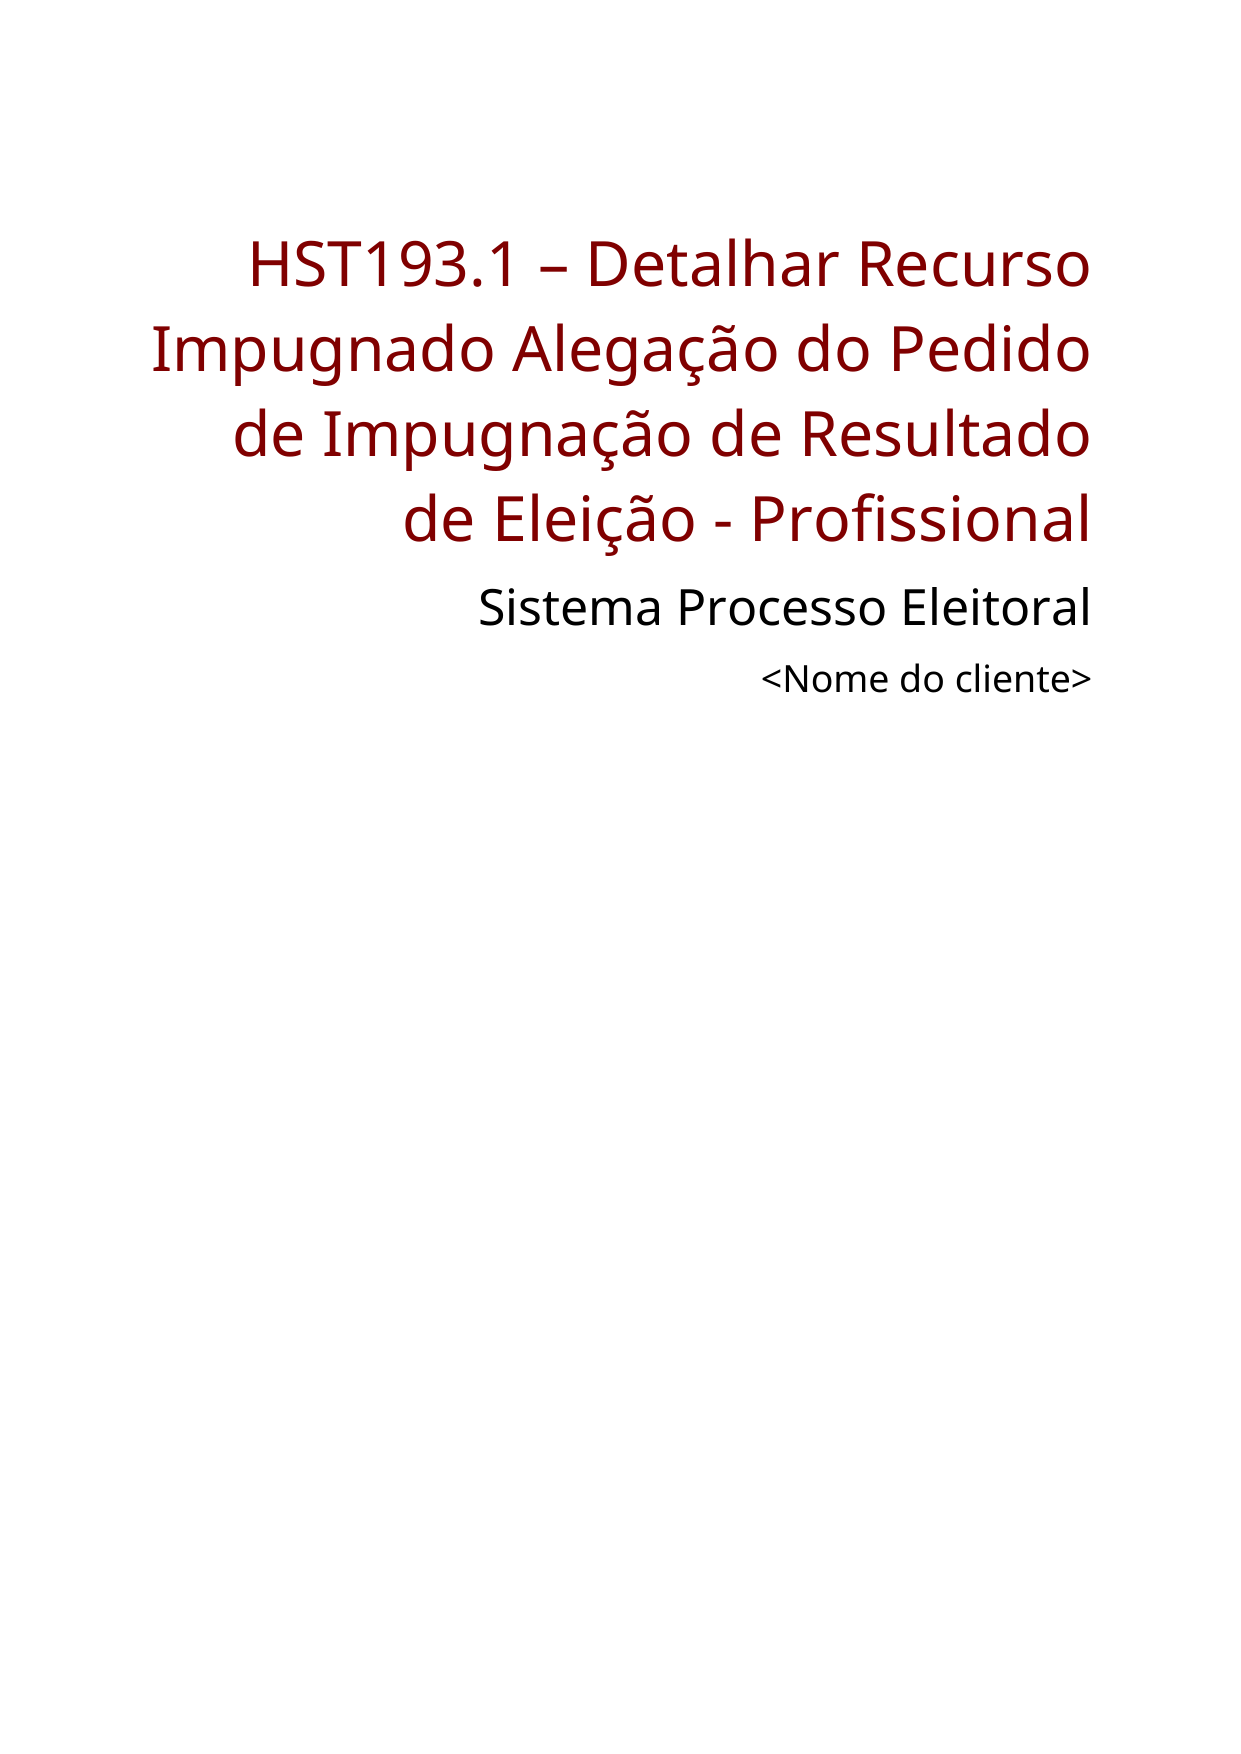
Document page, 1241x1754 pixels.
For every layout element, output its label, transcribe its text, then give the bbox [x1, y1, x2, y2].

text <Nome do cliente>CAU [148, 653, 1092, 704]
text <Nome do Produto>Sistema Processo Eleitoral [148, 572, 1092, 640]
